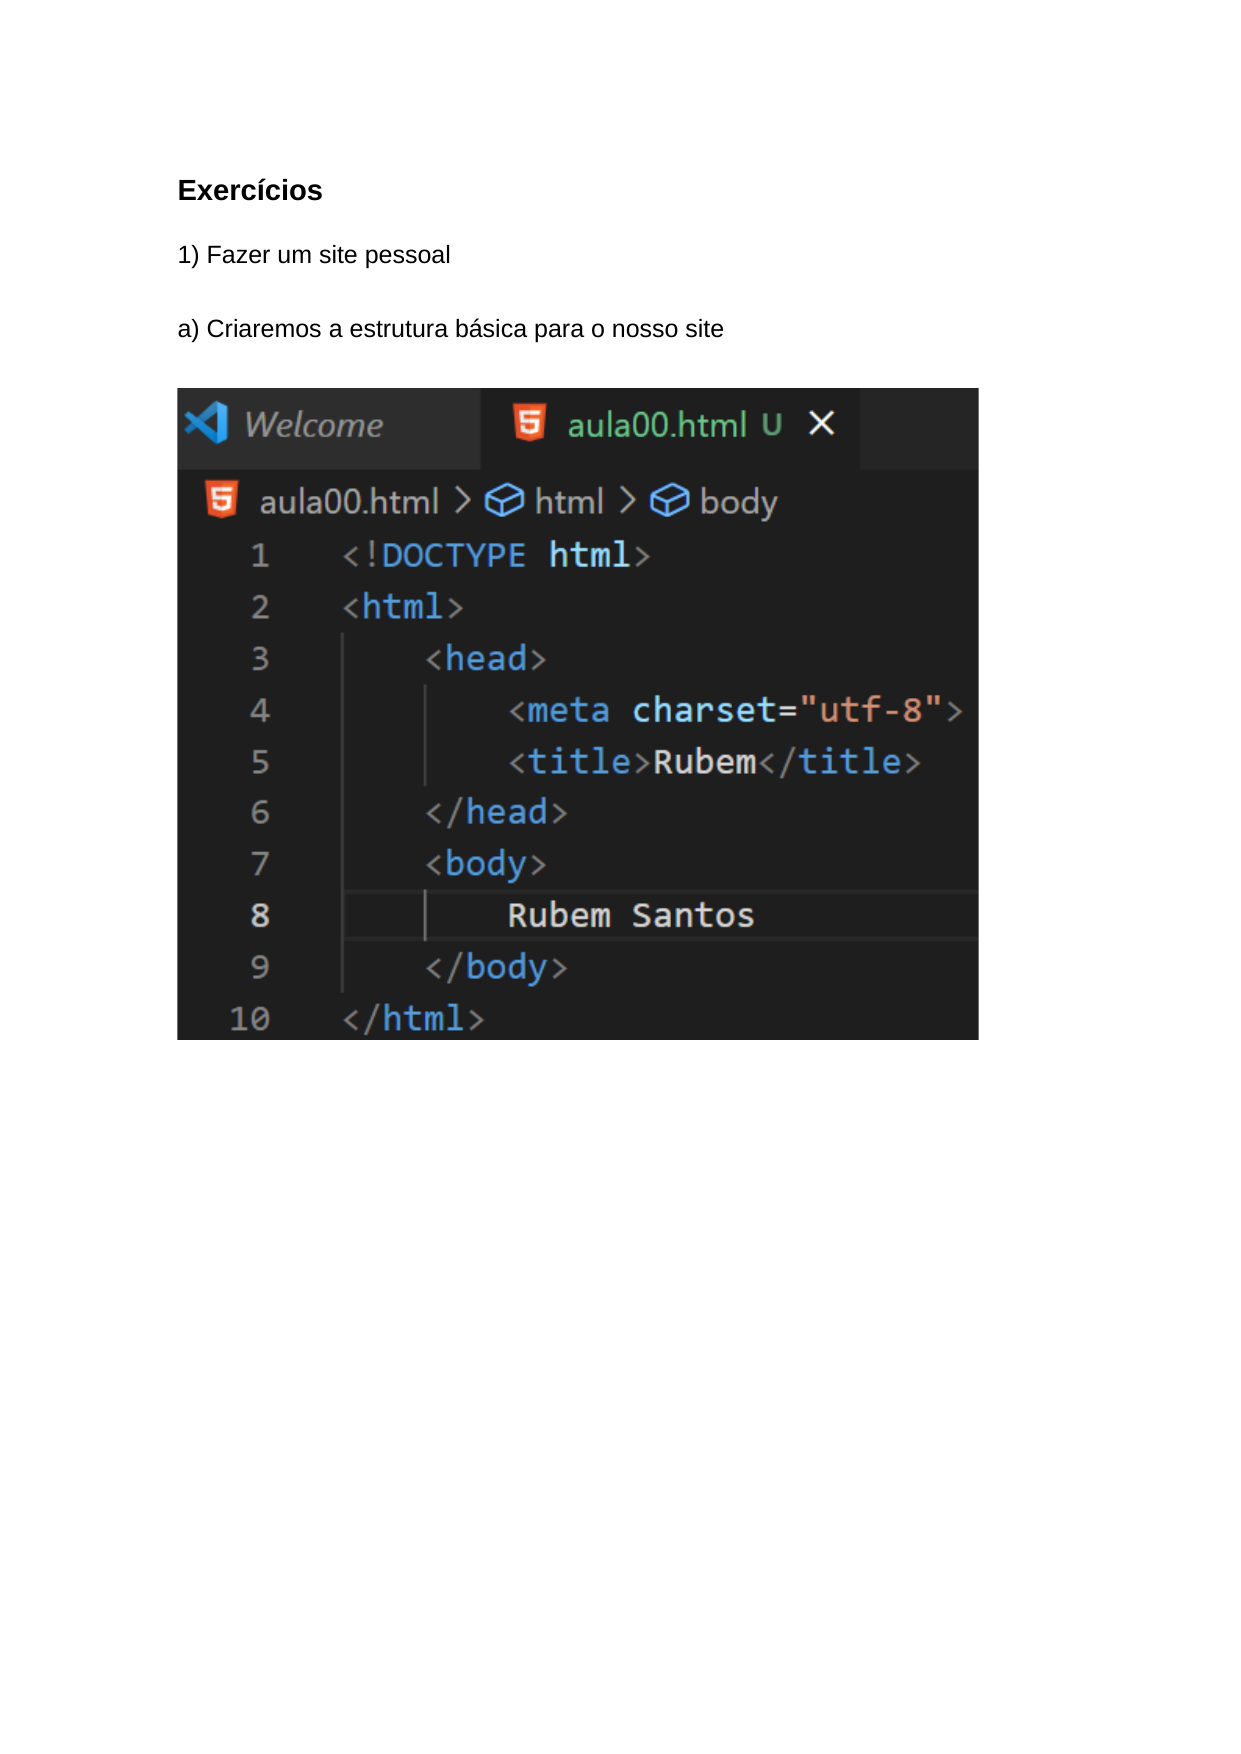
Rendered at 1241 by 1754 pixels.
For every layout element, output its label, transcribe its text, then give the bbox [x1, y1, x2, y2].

text a) Criaremos a estrutura básica para o nosso site [177, 314, 1063, 343]
subtitle Exercícios [177, 173, 1063, 206]
text 1) Fazer um site pessoal [177, 240, 1063, 268]
